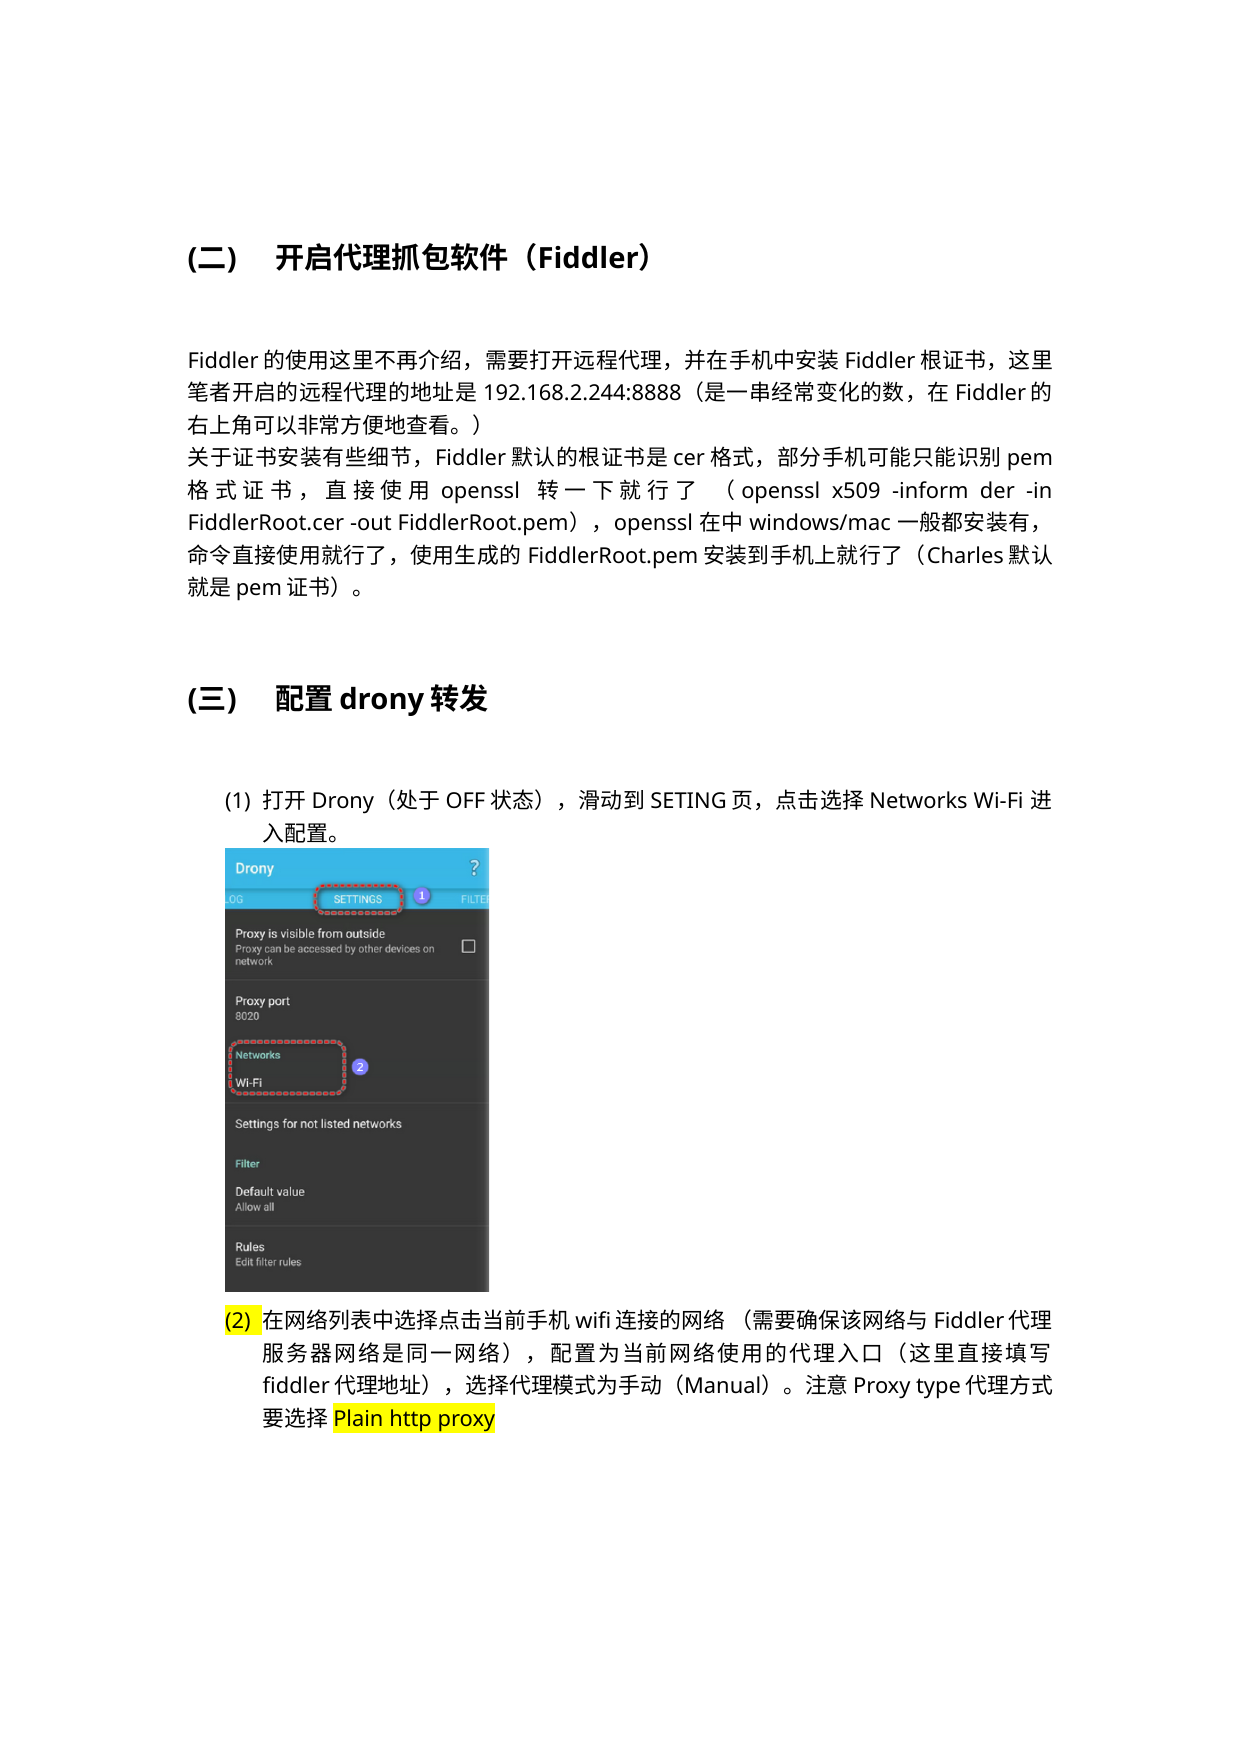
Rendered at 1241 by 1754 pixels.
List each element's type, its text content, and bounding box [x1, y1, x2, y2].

subtitle 配置drony转发 [187, 664, 1053, 729]
list 打开Drony（处于OFF状态），滑动到SETING页，点击选择Networks Wi-Fi 进入配置。 [225, 783, 1053, 848]
list 在网络列表中选择点击当前手机wifi连接的网络 （需要确保该网络与Fiddler代理服务器网络是同一网络），配置为当前网络使用的代理入口（这里直接填写fiddler代理地址），选择代理模式为手动（Manual）。注意Proxy type代理方式要选择 Plain http proxy [225, 1303, 1053, 1433]
picture [225, 848, 490, 1292]
text Fiddler的使用这里不再介绍，需要打开远程代理，并在手机中安装Fiddler根证书，这里笔者开启的远程代理的地址是192.168.2.244:8888（是一串经常变化的数，在Fiddler的右上角可以非常方便地查看。） [187, 342, 1053, 440]
text 关于证书安装有些细节，Fiddler默认的根证书是cer格式，部分手机可能只能识别pem格式证书，直接使用openssl 转一下就行了 （openssl x509 -inform der -in FiddlerRoot.cer -out FiddlerRoot.pem），openssl 在中 windows/mac 一般都安装有，命令直接使用就行了，使用生成的FiddlerRoot.pem安装到手机上就行了（Charles默认就是pem证书）。 [187, 440, 1053, 602]
subtitle 开启代理抓包软件（Fiddler） [187, 224, 1053, 289]
